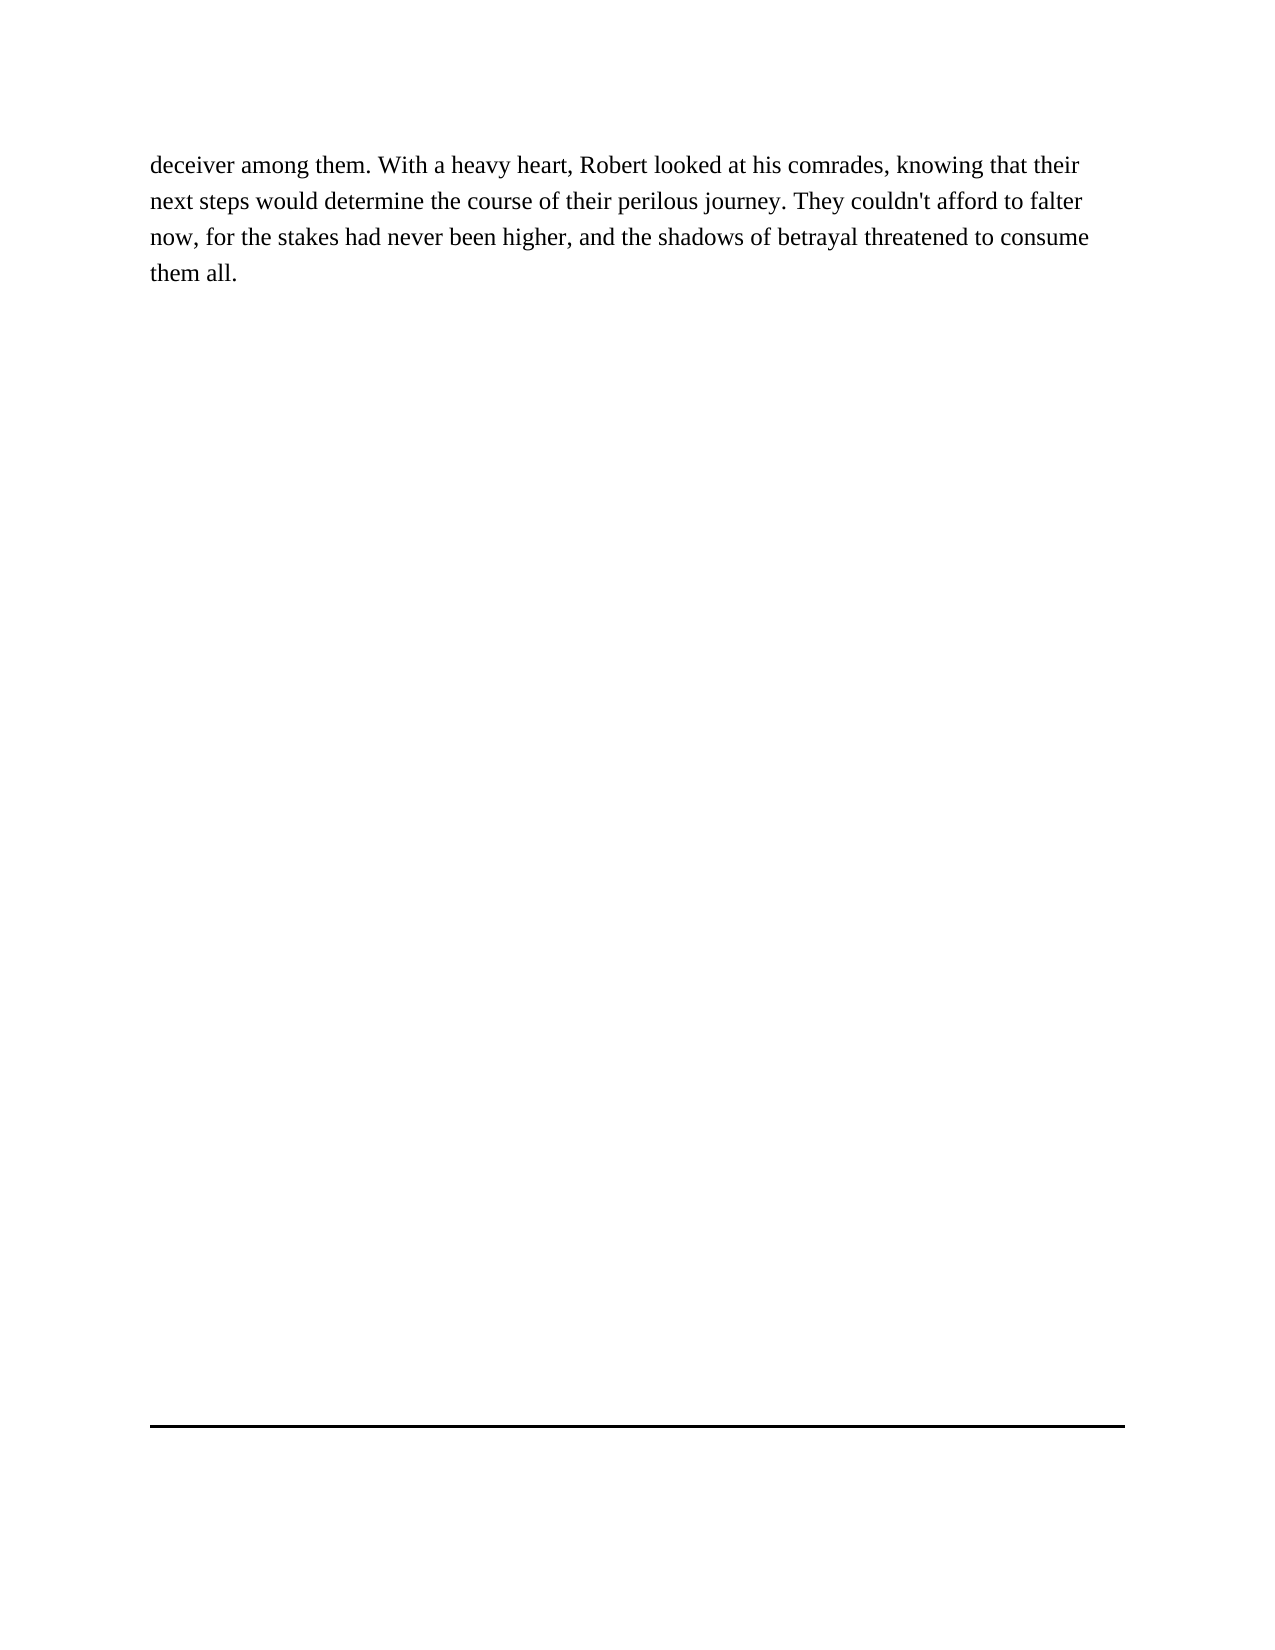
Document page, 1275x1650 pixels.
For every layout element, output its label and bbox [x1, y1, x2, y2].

text [150, 150, 1125, 287]
